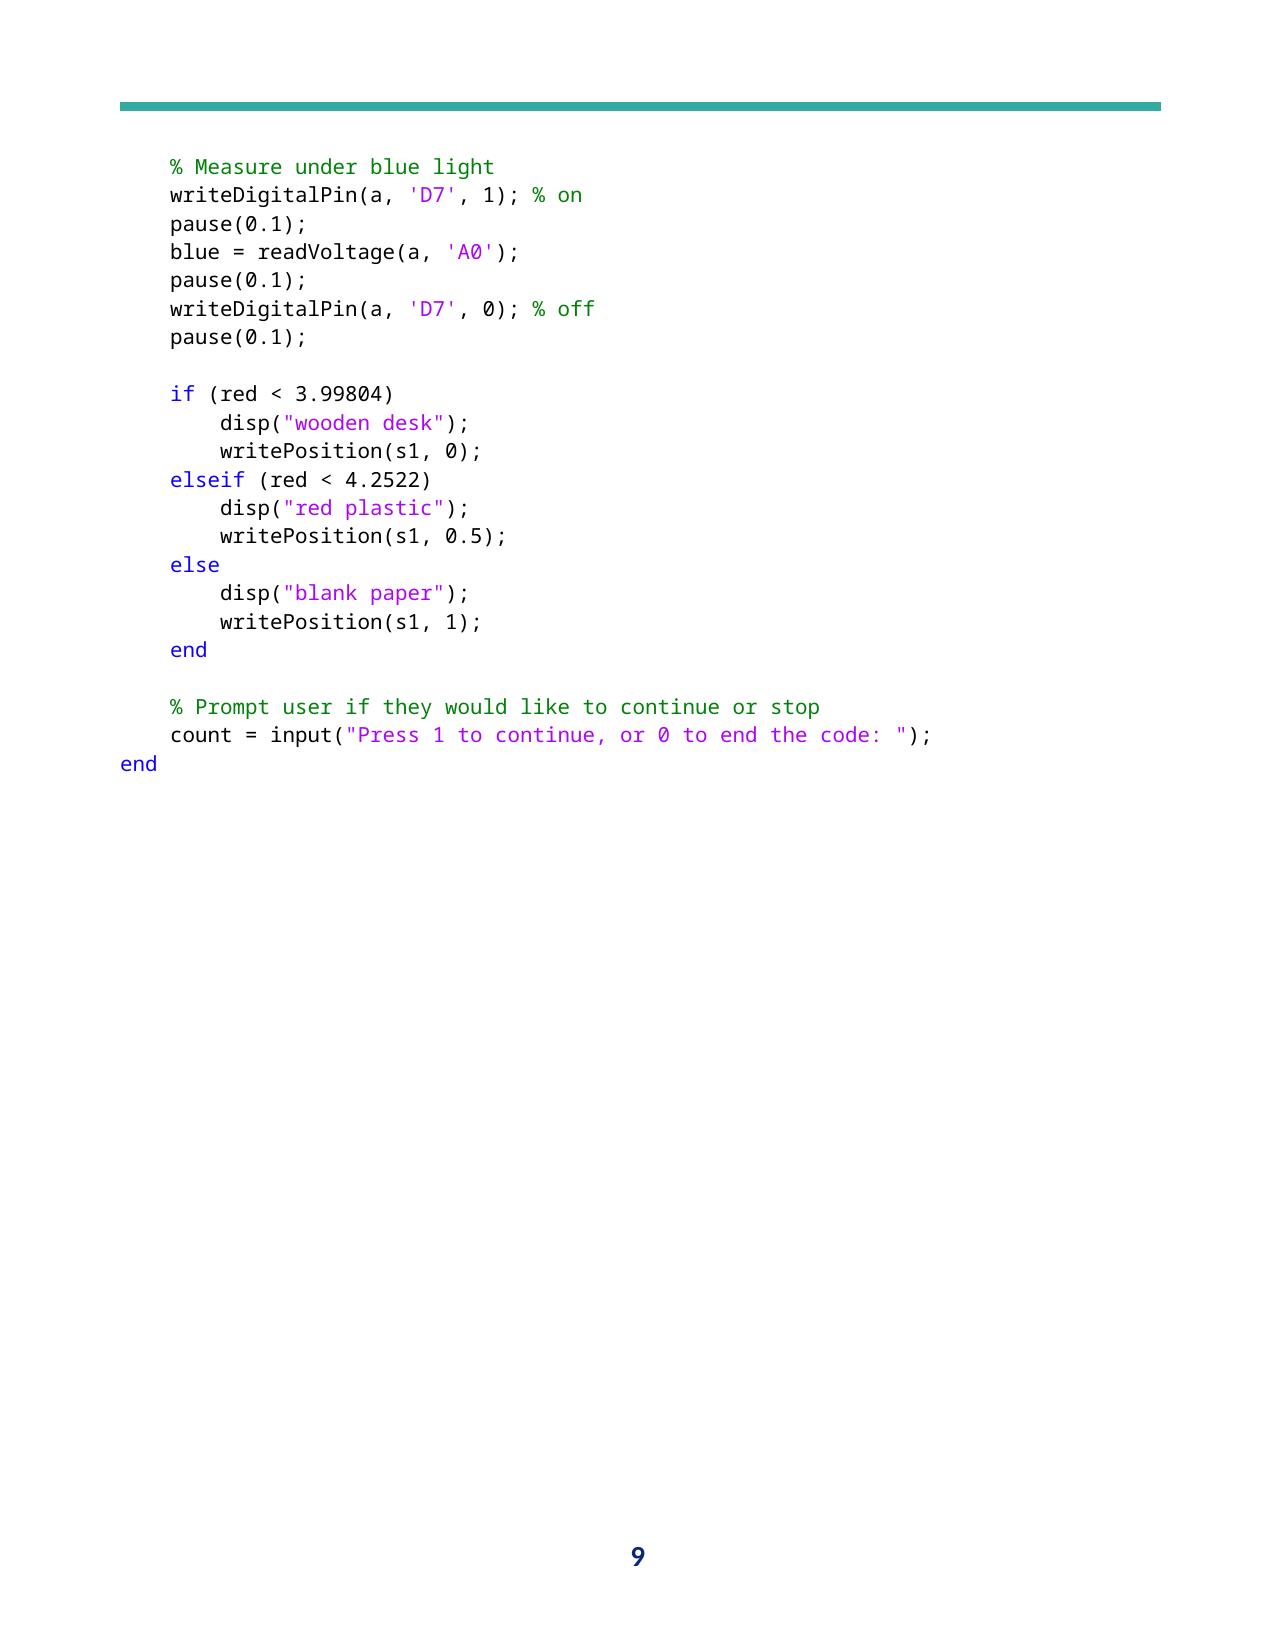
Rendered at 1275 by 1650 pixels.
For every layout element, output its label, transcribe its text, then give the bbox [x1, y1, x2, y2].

text disp("red plastic"); [120, 493, 1155, 522]
text % Prompt user if they would like to continue or stop [120, 692, 1155, 721]
text pause(0.1); [120, 209, 1155, 237]
text if (red < 3.99804) [120, 379, 1155, 408]
text elseif (red < 4.2522) [120, 465, 1155, 493]
text writePosition(s1, 0); [120, 436, 1155, 465]
text % Measure under blue light [120, 152, 1155, 180]
text count = input("Press 1 to continue, or 0 to end the code: "); [120, 721, 1155, 749]
text disp("wooden desk"); [120, 408, 1155, 436]
text writeDigitalPin(a, 'D7', 0); % off [120, 294, 1155, 322]
text writePosition(s1, 0.5); [120, 522, 1155, 550]
text blue = readVoltage(a, 'A0'); [120, 237, 1155, 266]
text end [120, 635, 1155, 664]
text end [120, 749, 1155, 777]
text writePosition(s1, 1); [120, 607, 1155, 635]
text pause(0.1); [120, 322, 1155, 351]
text else [120, 550, 1155, 578]
text pause(0.1); [120, 266, 1155, 294]
text writeDigitalPin(a, 'D7', 1); % on [120, 180, 1155, 209]
text disp("blank paper"); [120, 578, 1155, 607]
